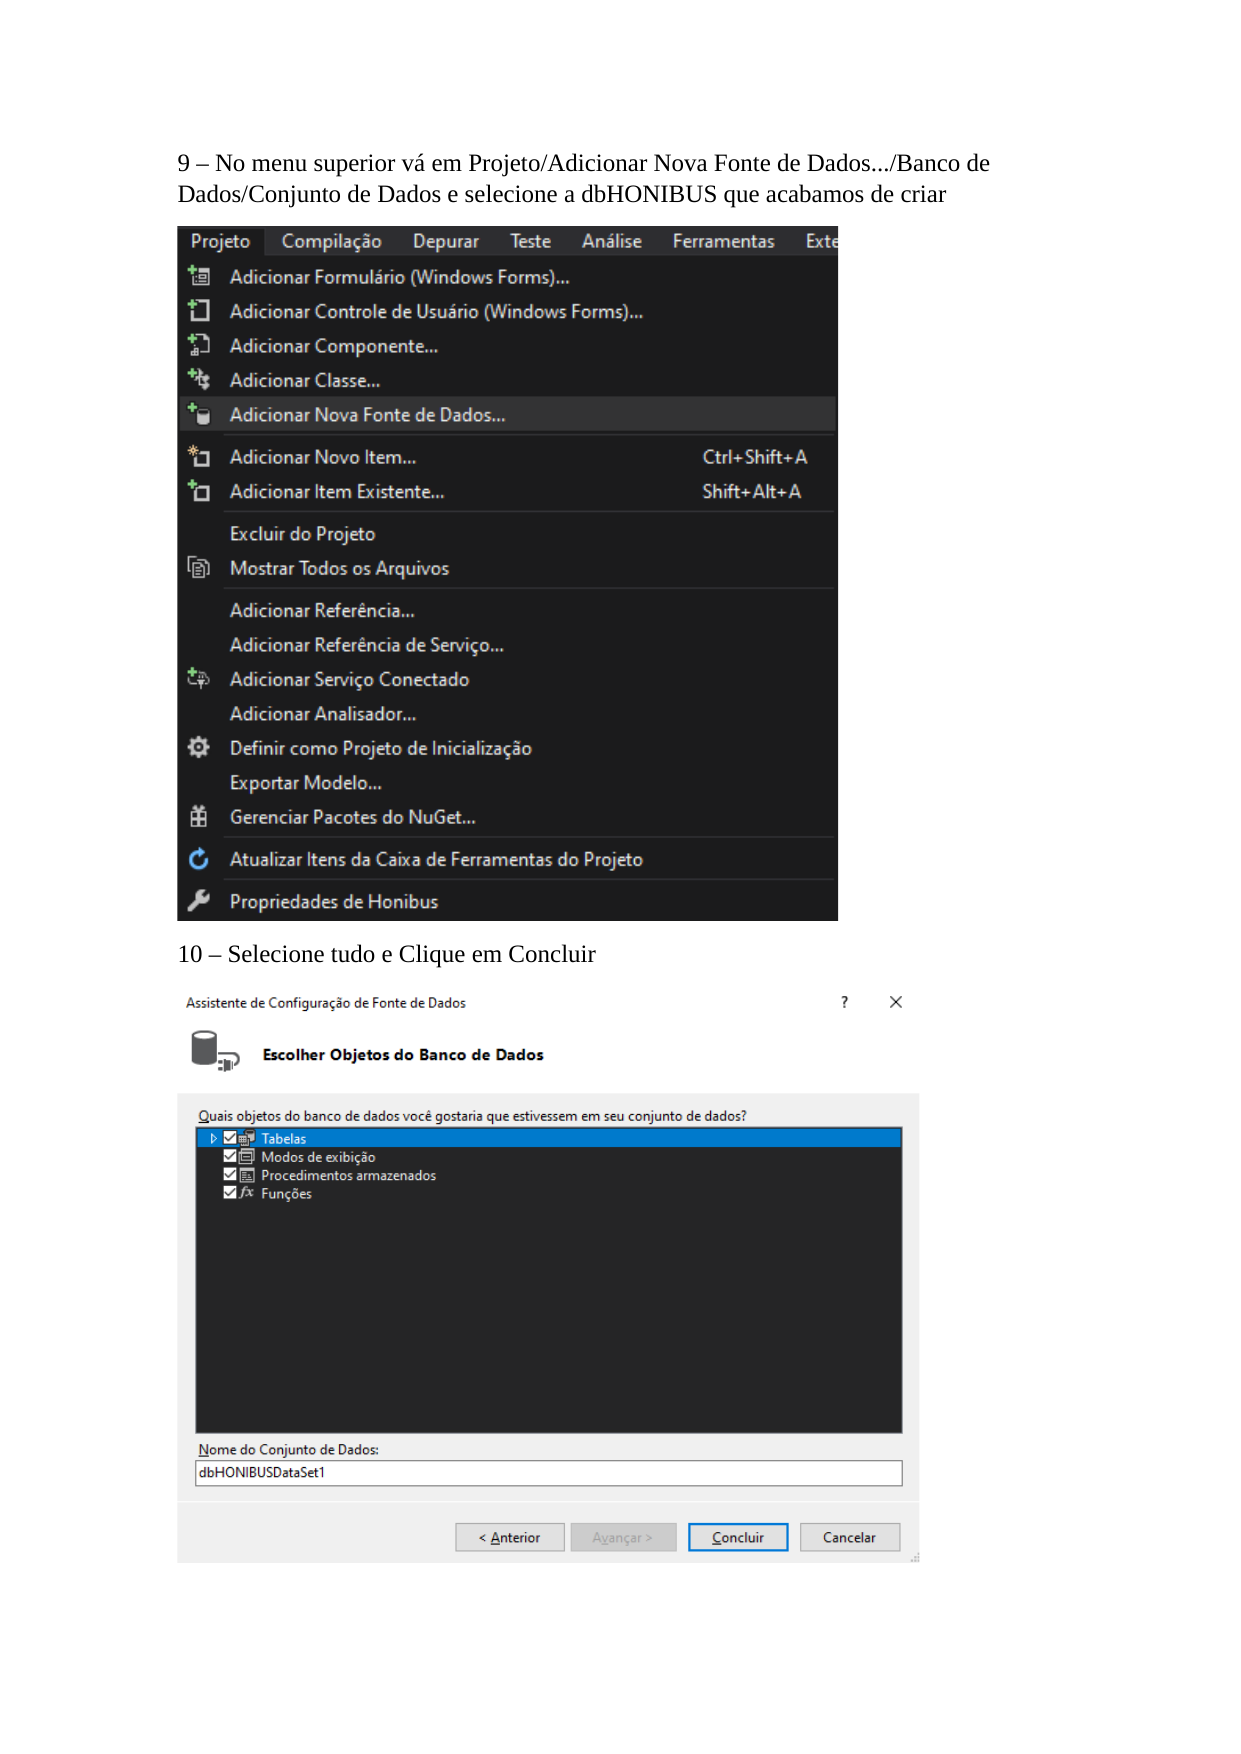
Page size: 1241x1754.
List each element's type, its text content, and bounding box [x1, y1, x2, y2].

picture [177, 226, 839, 921]
picture [177, 986, 920, 1563]
text 9 – No menu superior vá em Projeto/Adicionar Nova Fonte de Dados.../Banco de Dados/Conjunto de Dados e selecione a dbHONIBUS que acabamos de criar [177, 148, 1063, 207]
text 10 – Selecione tudo e Clique em Concluir [177, 939, 1063, 968]
